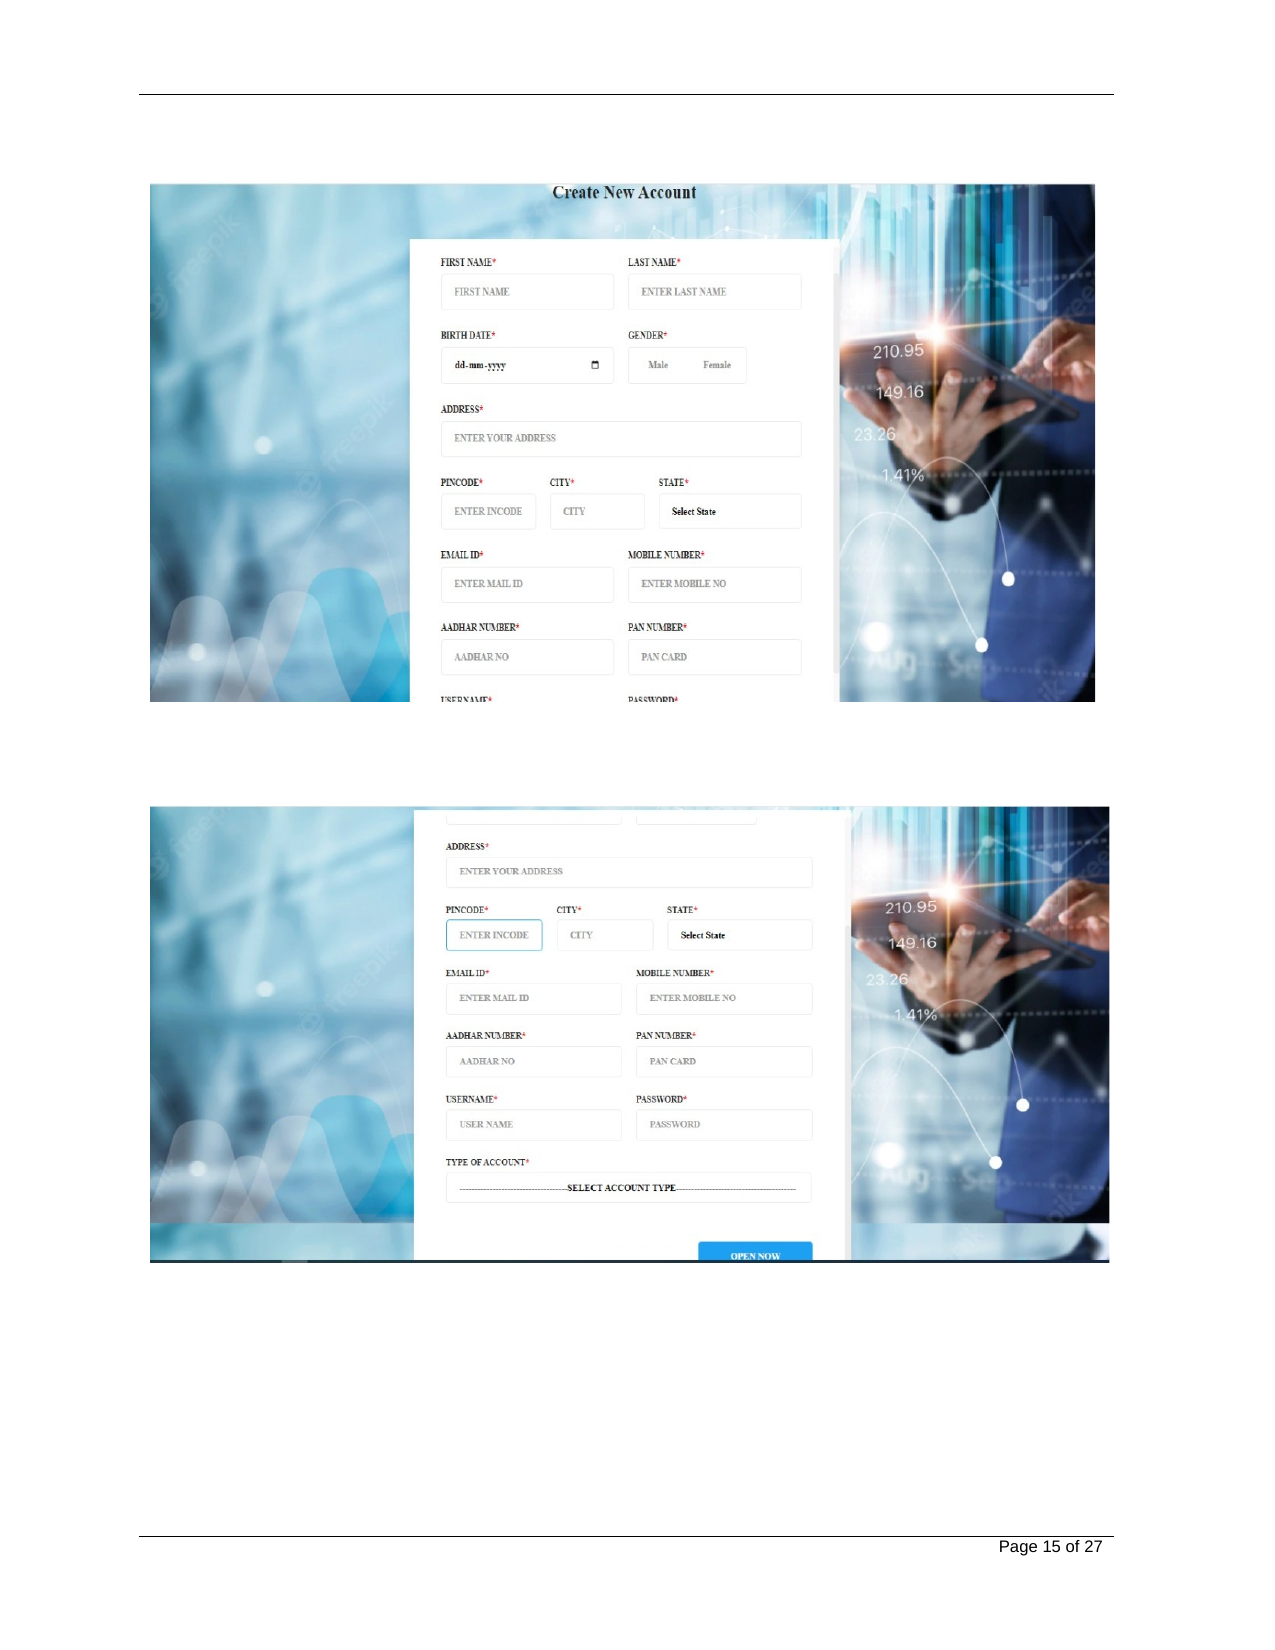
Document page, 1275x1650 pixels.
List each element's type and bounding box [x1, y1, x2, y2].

picture [150, 180, 1096, 702]
picture [150, 805, 1110, 1263]
